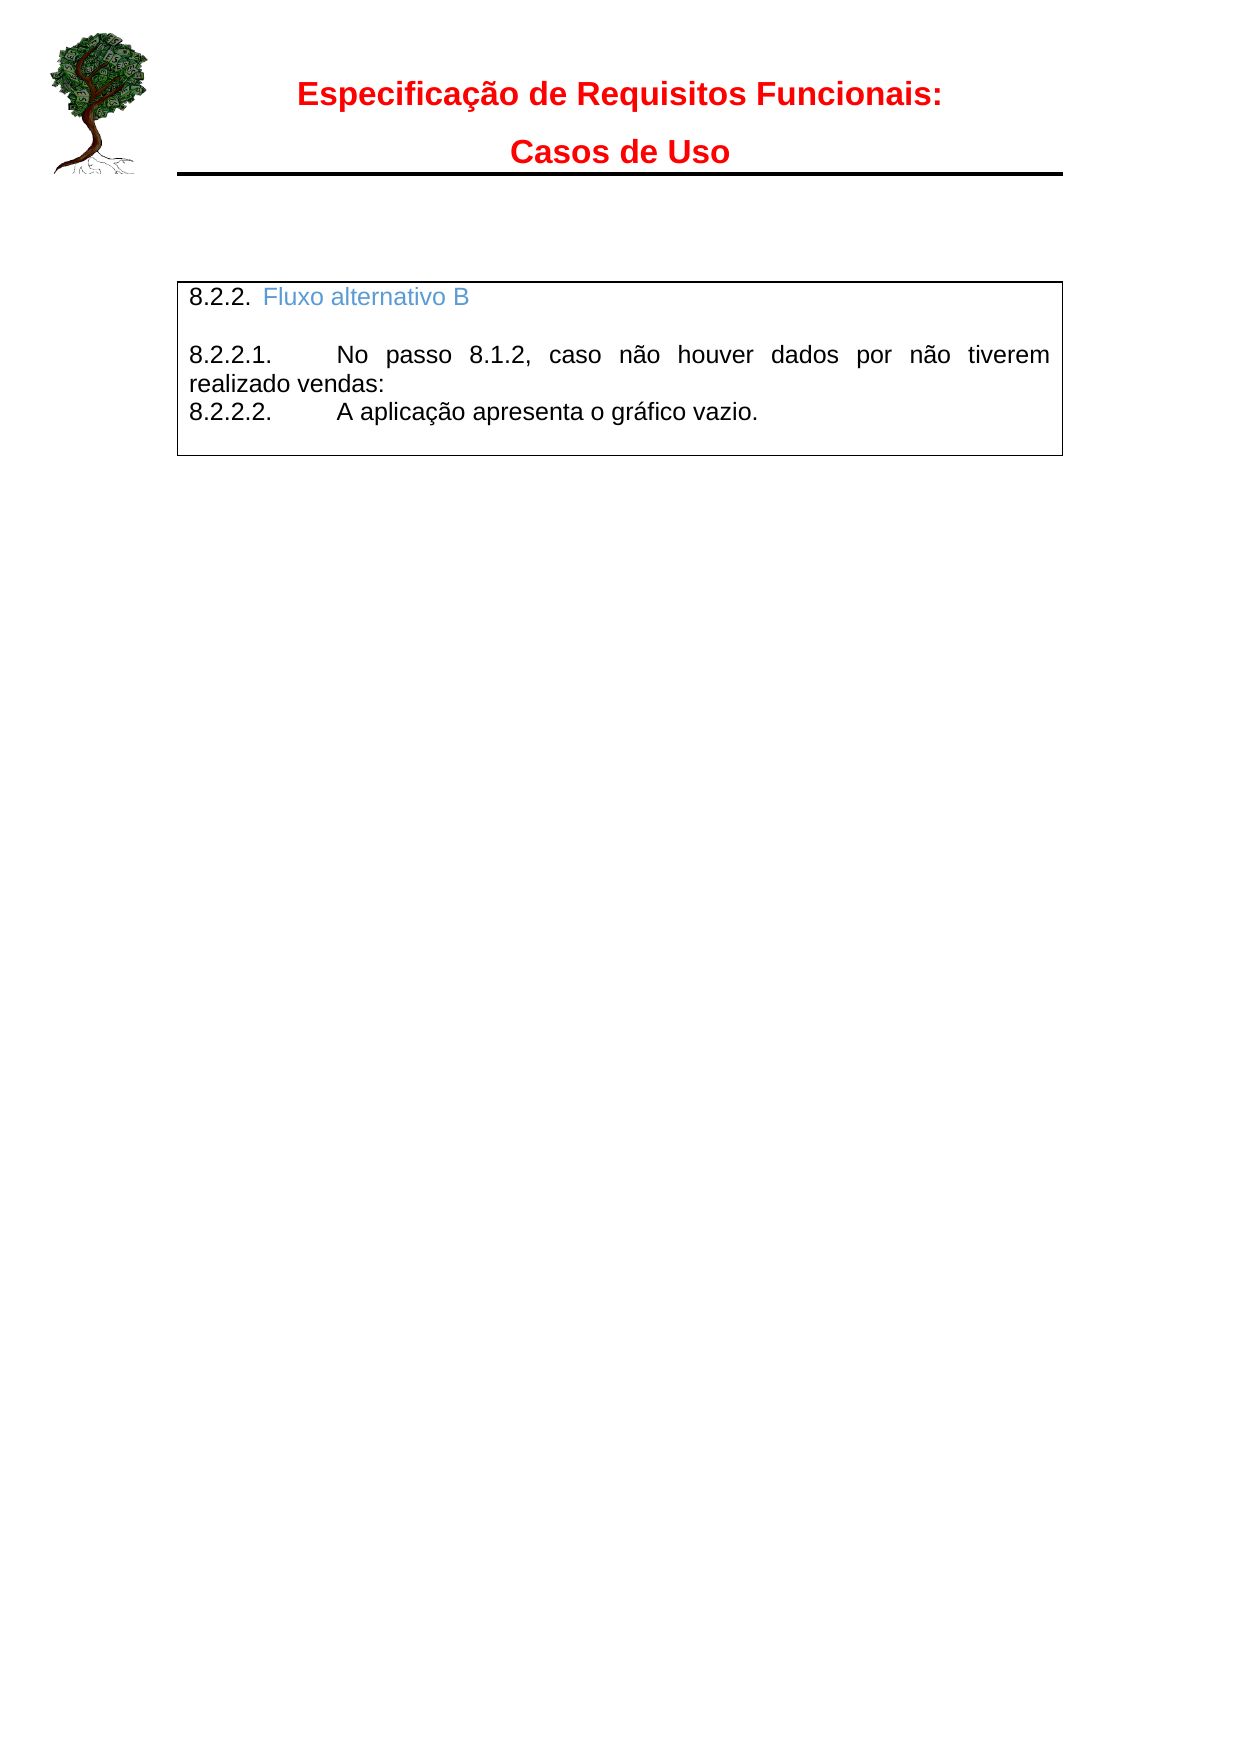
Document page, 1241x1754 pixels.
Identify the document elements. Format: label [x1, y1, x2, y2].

table_header [178, 283, 1062, 455]
